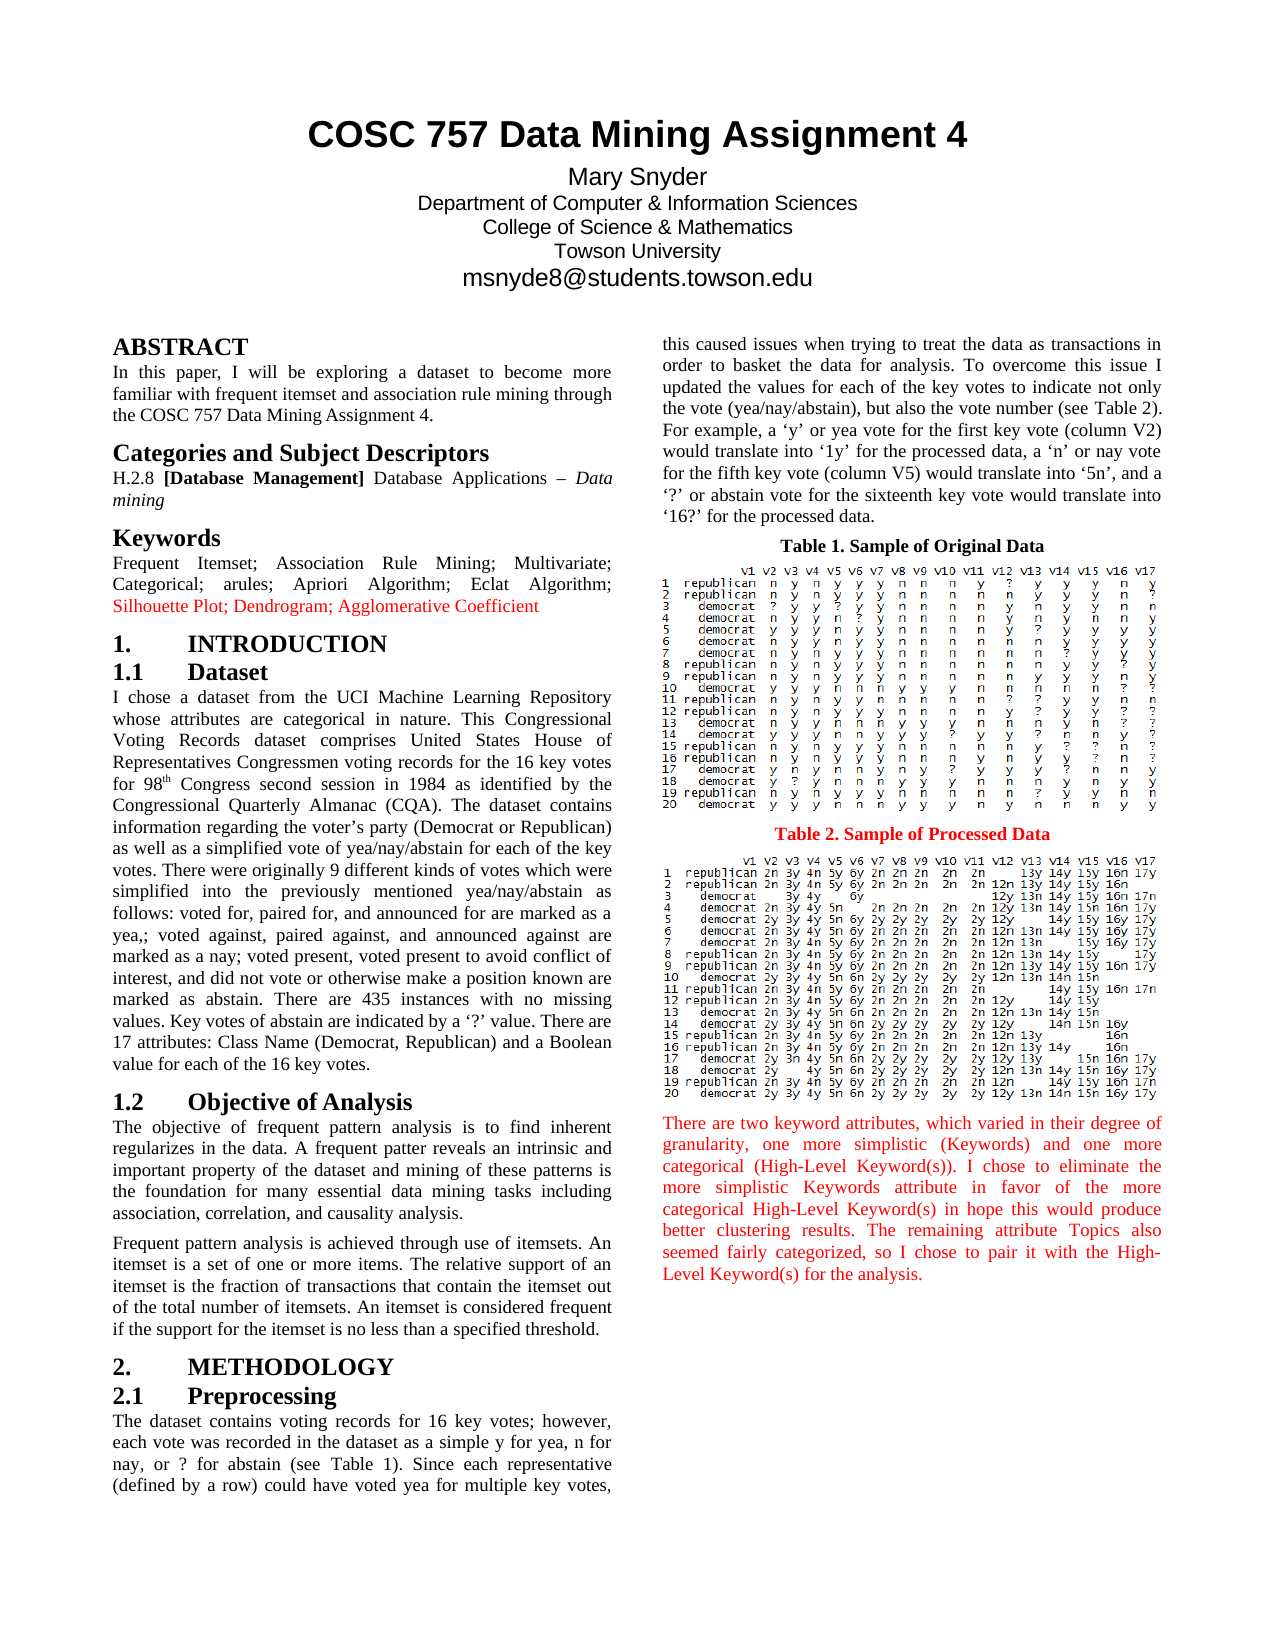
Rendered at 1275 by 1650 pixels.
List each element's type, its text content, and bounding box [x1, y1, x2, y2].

text Categories and Subject Descriptors [112, 438, 613, 467]
text ABSTRACT [112, 332, 613, 361]
text Table 2. Sample of Processed Data [662, 823, 1162, 845]
text The objective of frequent pattern analysis is to find inherent regularizes in the data. A frequent patter reveals an intrinsic and important property of the dataset and mining of these patterns is the foundation for many essential data mining tasks including association, correlation, and causality analysis. [112, 1116, 613, 1223]
text Keywords [112, 523, 613, 552]
text H.2.8 [Database Management] Database Applications – Data mining [112, 467, 613, 510]
text Frequent pattern analysis is achieved through use of itemsets. An itemset is a set of one or more items. The relative support of an itemset is the fraction of transactions that contain the itemset out of the total number of itemsets. An itemset is considered frequent if the support for the itemset is no less than a specified threshold. [112, 1232, 613, 1339]
subtitle Dataset [112, 657, 613, 686]
text Frequent Itemset; Association Rule Mining; Multivariate; Categorical; arules; Apriori Algorithm; Eclat Algorithm; Silhouette Plot; Dendrogram; Agglomerative Coefficient [112, 552, 613, 616]
text I chose a dataset from the UCI Machine Learning Repository whose attributes are categorical in nature. This Congressional Voting Records dataset comprises United States House of Representatives Congressmen voting records for the 16 key votes for 98th Congress second session in 1984 as identified by the Congressional Quarterly Almanac (CQA). The dataset contains information regarding the voter’s party (Democrat or Republican) as well as a simplified vote of yea/nay/abstain for each of the key votes. There were originally 9 different kinds of votes which were simplified into the previously mentioned yea/nay/abstain as follows: voted for, paired for, and announced for are marked as a yea,; voted against, paired against, and announced against are marked as a nay; voted present, voted present to avoid conflict of interest, and did not vote or otherwise make a position known are marked as abstain. There are 435 instances with no missing values. Key votes of abstain are indicated by a ‘?’ value. There are 17 attributes: Class Name (Democrat, Republican) and a Boolean value for each of the 16 key votes. [112, 686, 613, 1074]
title COSC 757 Data Mining Assignment 4 [112, 112, 1162, 156]
text msnyde8@students.towson.edu [112, 262, 1162, 291]
picture [662, 853, 1163, 1104]
subtitle Preprocessing [112, 1381, 613, 1409]
picture [662, 564, 1163, 815]
text Mary Snyder [112, 162, 1162, 191]
text There are two keyword attributes, which varied in their degree of granularity, one more simplistic (Keywords) and one more categorical (High-Level Keyword(s)). I chose to eliminate the more simplistic Keywords attribute in favor of the more categorical High-Level Keyword(s) in hope this would produce better clustering results. The remaining attribute Topics also seemed fairly categorized, so I chose to pair it with the High-Level Keyword(s) for the analysis. [662, 1112, 1162, 1284]
subtitle INTRODUCTION [112, 629, 613, 657]
subtitle Objective of Analysis [112, 1087, 613, 1116]
text Department of Computer & Information Sciences College of Science & Mathematics Towson University [112, 191, 1162, 262]
text The dataset contains voting records for 16 key votes; however, each vote was recorded in the dataset as a simple y for yea, n for nay, or ? for abstain (see Table 1). Since each representative (defined by a row) could have voted yea for multiple key votes, this caused issues when trying to treat the data as transactions in order to basket the data for analysis. To overcome this issue I updated the values for each of the key votes to indicate not only the vote (yea/nay/abstain), but also the vote number (see Table 2). For example, a ‘y’ or yea vote for the first key vote (column V2) would translate into ‘1y’ for the processed data, a ‘n’ or nay vote for the fifth key vote (column V5) would translate into ‘5n’, and a ‘?’ or abstain vote for the sixteenth key vote would translate into ‘16?’ for the processed data. [662, 332, 1162, 527]
text In this paper, I will be exploring a dataset to become more familiar with frequent itemset and association rule mining through the COSC 757 Data Mining Assignment 4. [112, 361, 613, 426]
subtitle METHODOLOGY [112, 1352, 613, 1381]
